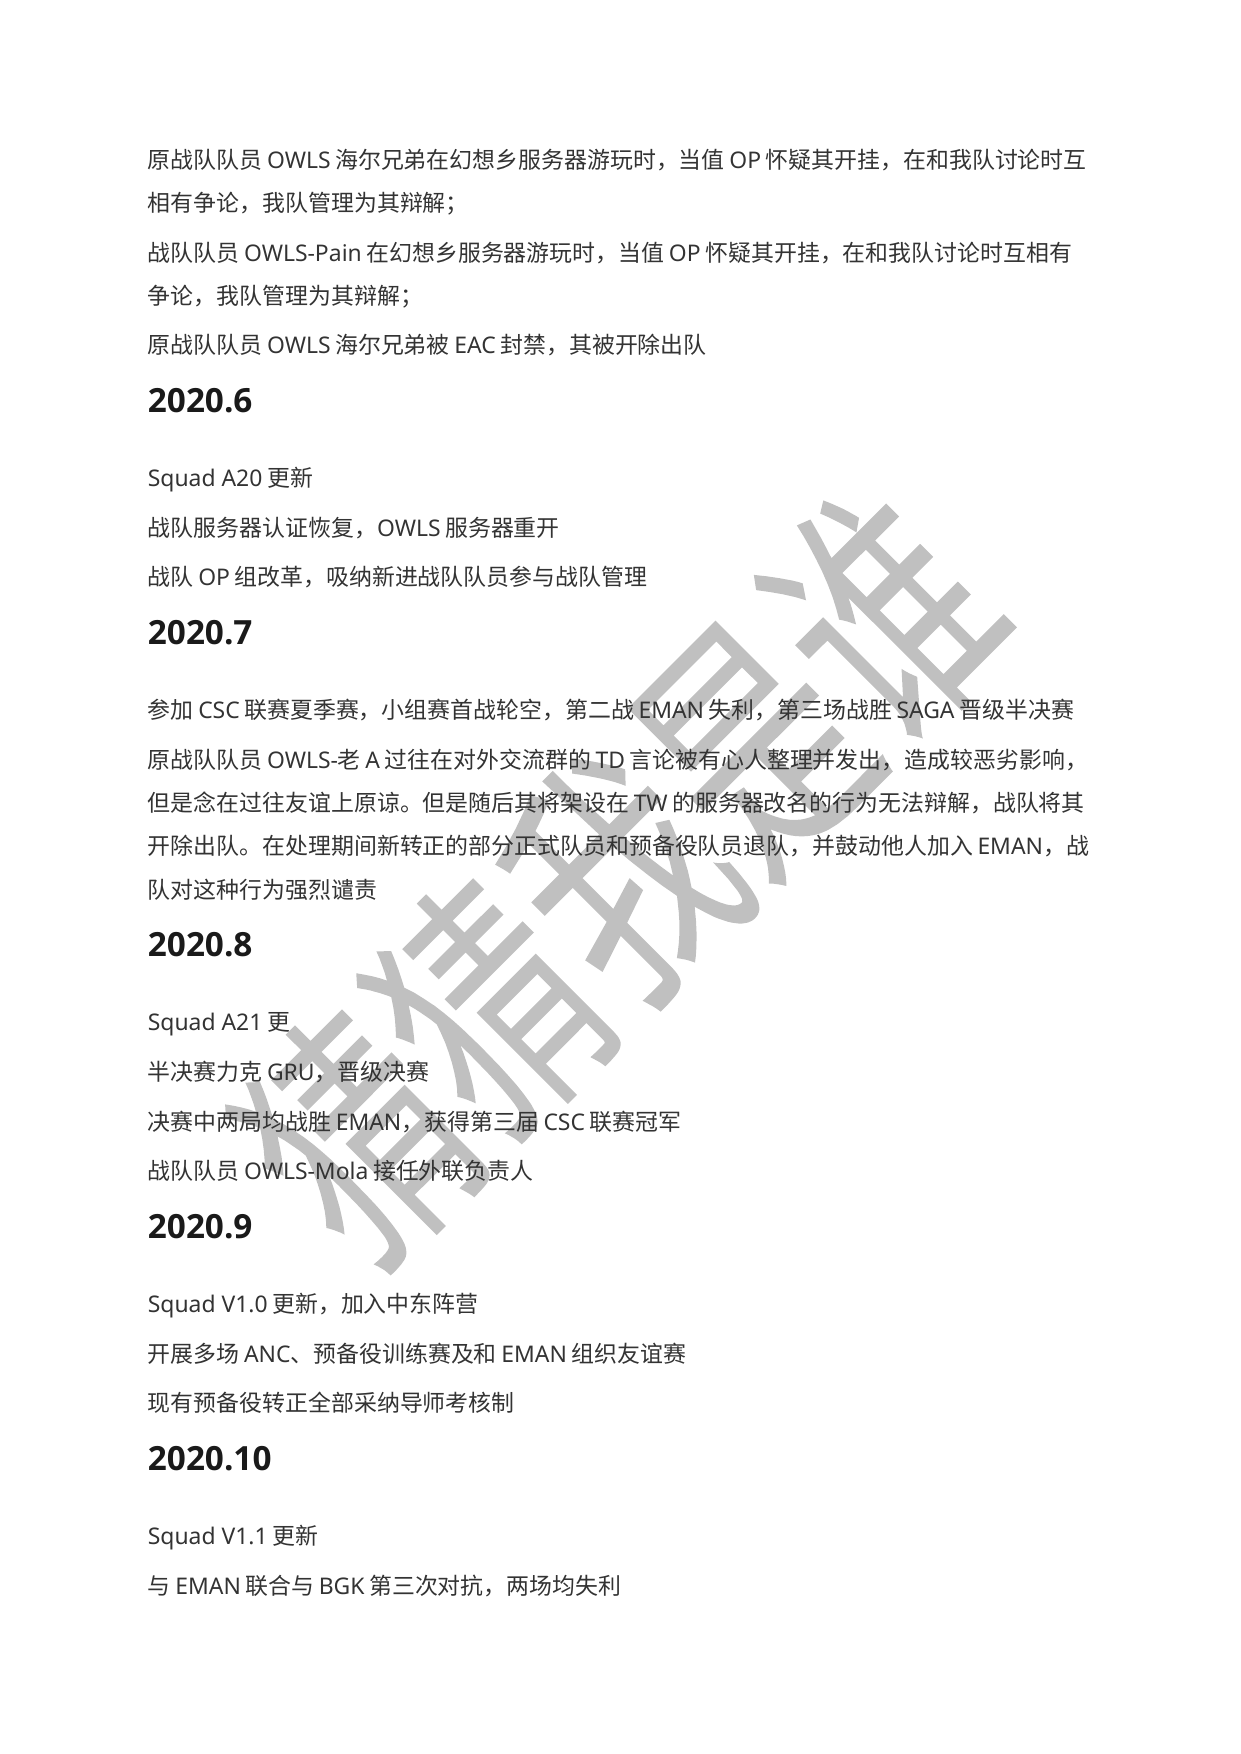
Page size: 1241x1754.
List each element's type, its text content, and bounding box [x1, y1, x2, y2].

text Squad V1.1更新 [148, 1518, 1093, 1551]
text Squad A21更 [148, 1004, 1093, 1038]
subtitle 2020.6 [148, 377, 1093, 422]
text 与EMAN联合与BGK第三次对抗，两场均失利 [148, 1568, 1093, 1601]
text Squad A20更新 [148, 460, 1093, 493]
subtitle 2020.10 [148, 1434, 1093, 1480]
subtitle 2020.9 [148, 1203, 1093, 1248]
text 战队服务器认证恢复，OWLS服务器重开 [148, 509, 1093, 543]
text 战队OP组改革，吸纳新进战队队员参与战队管理 [148, 559, 1093, 592]
text 现有预备役转正全部采纳导师考核制 [148, 1385, 1093, 1418]
text 半决赛力克GRU，晋级决赛 [148, 1054, 1093, 1087]
text 开展多场ANC、预备役训练赛及和EMAN组织友谊赛 [148, 1336, 1093, 1369]
text 战队队员OWLS-Pain在幻想乡服务器游玩时，当值OP怀疑其开挂，在和我队讨论时互相有争论，我队管理为其辩解； [148, 234, 1093, 311]
text 原战队队员OWLS-老A过往在对外交流群的TD言论被有心人整理并发出，造成较恶劣影响，但是念在过往友谊上原谅。但是随后其将架设在TW的服务器改名的行为无法辩解，战队将其开除出队。在处理期间新转正的部分正式队员和预备役队员退队，并鼓动他人加入EMAN，战队对这种行为强烈谴责 [148, 742, 1093, 905]
text 战队队员OWLS-Mola接任外联负责人 [148, 1153, 1093, 1186]
text 原战队队员OWLS海尔兄弟在幻想乡服务器游玩时，当值OP怀疑其开挂，在和我队讨论时互相有争论，我队管理为其辩解； [148, 142, 1093, 218]
subtitle 2020.7 [148, 609, 1093, 654]
text 参加CSC联赛夏季赛，小组赛首战轮空，第二战EMAN失利，第三场战胜SAGA晋级半决赛 [148, 692, 1093, 726]
text 决赛中两局均战胜EMAN，获得第三届CSC联赛冠军 [148, 1103, 1093, 1137]
text 原战队队员OWLS海尔兄弟被EAC封禁，其被开除出队 [148, 327, 1093, 360]
subtitle 2020.8 [148, 921, 1093, 966]
text Squad V1.0更新，加入中东阵营 [148, 1286, 1093, 1319]
